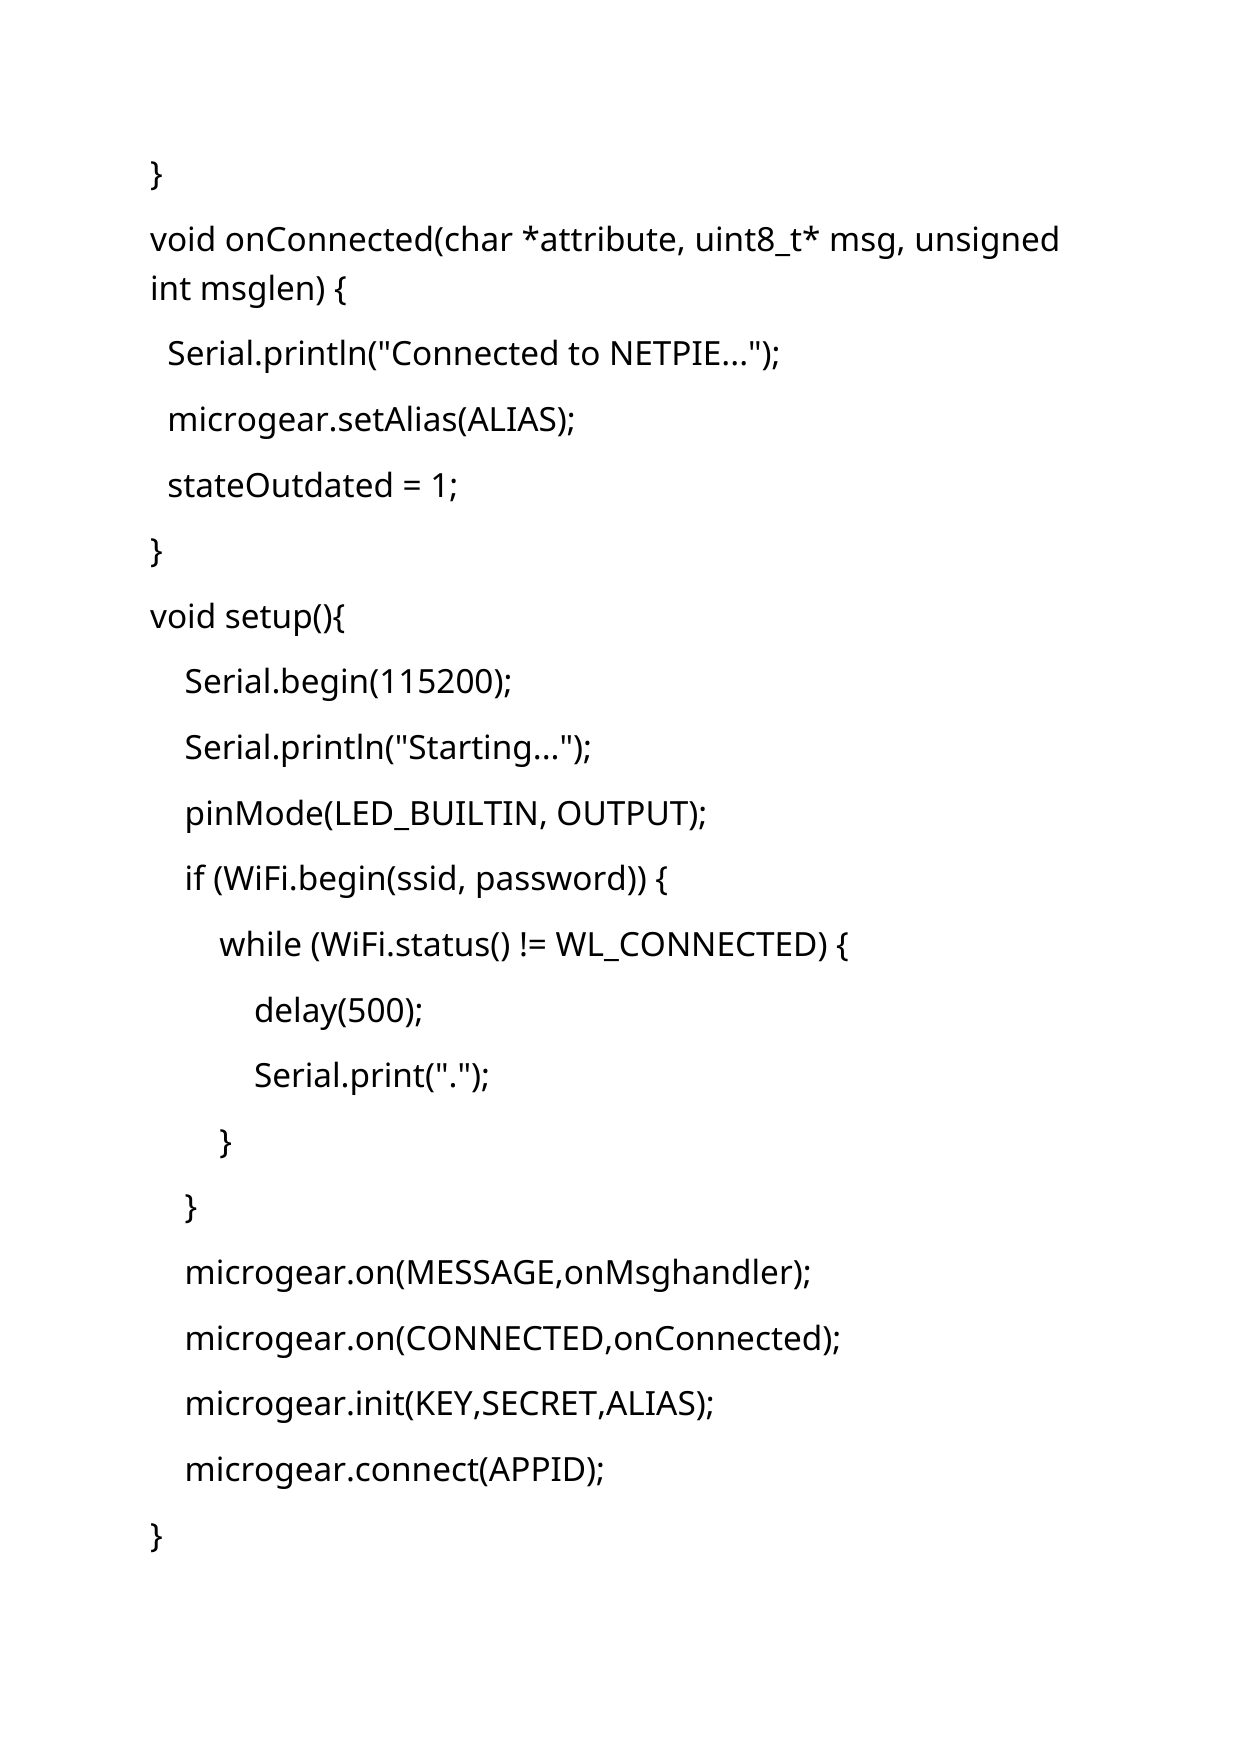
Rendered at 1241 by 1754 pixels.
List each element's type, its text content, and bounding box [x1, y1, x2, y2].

text Serial.println("Connected to NETPIE..."); [150, 330, 1090, 376]
text } [150, 1183, 1090, 1229]
text microgear.on(CONNECTED,onConnected); [150, 1314, 1090, 1360]
text pinMode(LED_BUILTIN, OUTPUT); [150, 789, 1090, 835]
text void onConnected(char *attribute, uint8_t* msg, unsigned int msglen) { [150, 216, 1090, 310]
text while (WiFi.status() != WL_CONNECTED) { [150, 921, 1090, 966]
text } [150, 1511, 1090, 1557]
text if (WiFi.begin(ssid, password)) { [150, 855, 1090, 901]
text microgear.on(MESSAGE,onMsghandler); [150, 1249, 1090, 1294]
text microgear.setAlias(ALIAS); [150, 396, 1090, 441]
text void setup(){ [150, 593, 1090, 638]
text } [150, 1118, 1090, 1163]
text delay(500); [150, 986, 1090, 1032]
text stateOutdated = 1; [150, 461, 1090, 507]
text microgear.init(KEY,SECRET,ALIAS); [150, 1380, 1090, 1426]
text Serial.print("."); [150, 1052, 1090, 1097]
text microgear.connect(APPID); [150, 1446, 1090, 1491]
text } [150, 527, 1090, 572]
text Serial.begin(115200); [150, 658, 1090, 704]
text Serial.println("Starting..."); [150, 724, 1090, 769]
text } [150, 150, 1090, 195]
